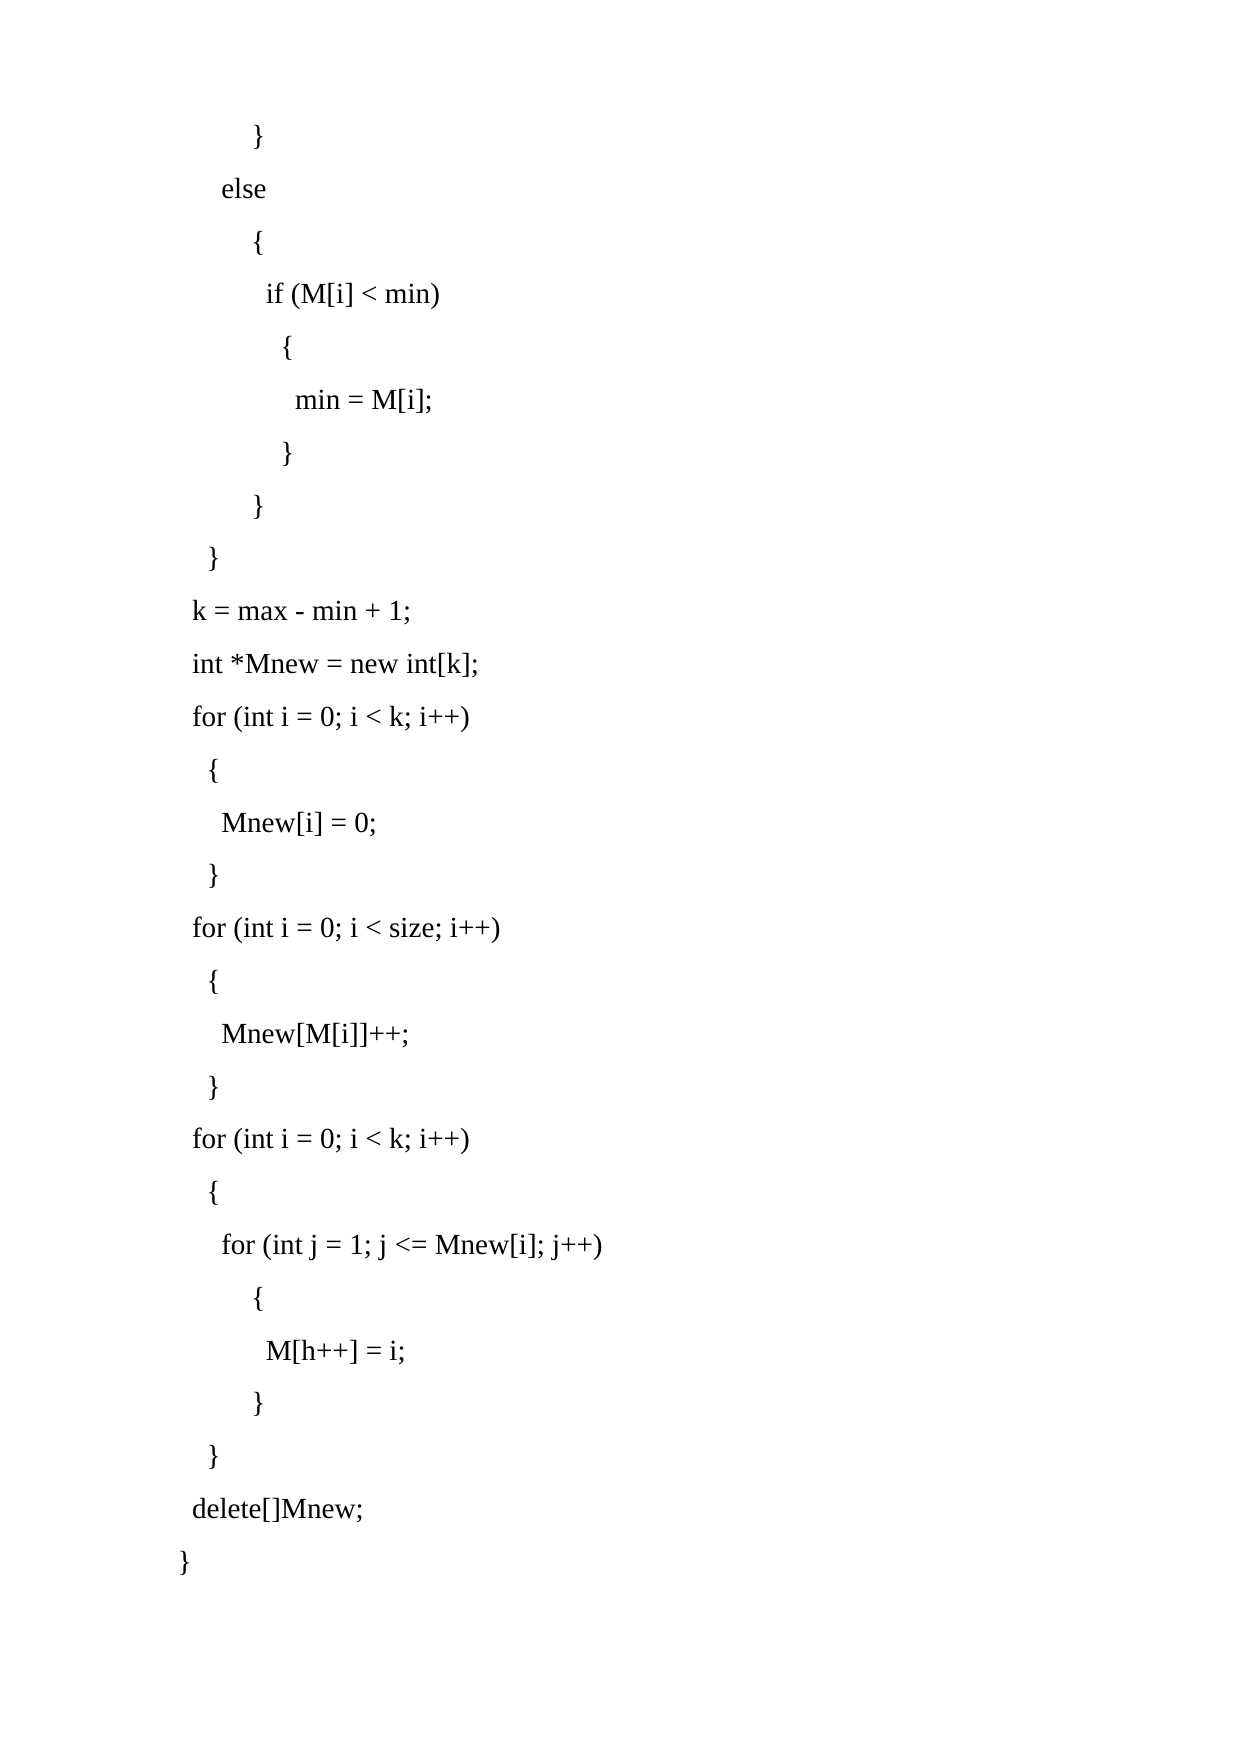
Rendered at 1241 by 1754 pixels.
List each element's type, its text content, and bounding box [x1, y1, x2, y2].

text { [177, 329, 1152, 363]
text } [177, 118, 1152, 152]
text int *Mnew = new int[k]; [177, 646, 1152, 680]
text } [177, 1386, 1152, 1419]
text } [177, 435, 1152, 468]
text } [177, 1069, 1152, 1102]
text for (int i = 0; i < size; i++) [177, 910, 1152, 944]
text for (int i = 0; i < k; i++) [177, 699, 1152, 733]
text } [177, 541, 1152, 574]
text } [177, 1544, 1152, 1578]
text { [177, 1174, 1152, 1208]
text if (M[i] < min) [177, 277, 1152, 310]
text delete[]Mnew; [177, 1491, 1152, 1525]
text Mnew[M[i]]++; [177, 1016, 1152, 1049]
text { [177, 224, 1152, 257]
text M[h++] = i; [177, 1333, 1152, 1366]
text { [177, 752, 1152, 785]
text { [177, 1280, 1152, 1313]
text } [177, 857, 1152, 891]
text for (int j = 1; j <= Mnew[i]; j++) [177, 1227, 1152, 1261]
text k = max - min + 1; [177, 593, 1152, 627]
text } [177, 488, 1152, 521]
text else [177, 171, 1152, 204]
text Mnew[i] = 0; [177, 805, 1152, 838]
text { [177, 963, 1152, 997]
text } [177, 1438, 1152, 1472]
text min = M[i]; [177, 382, 1152, 416]
text for (int i = 0; i < k; i++) [177, 1122, 1152, 1155]
